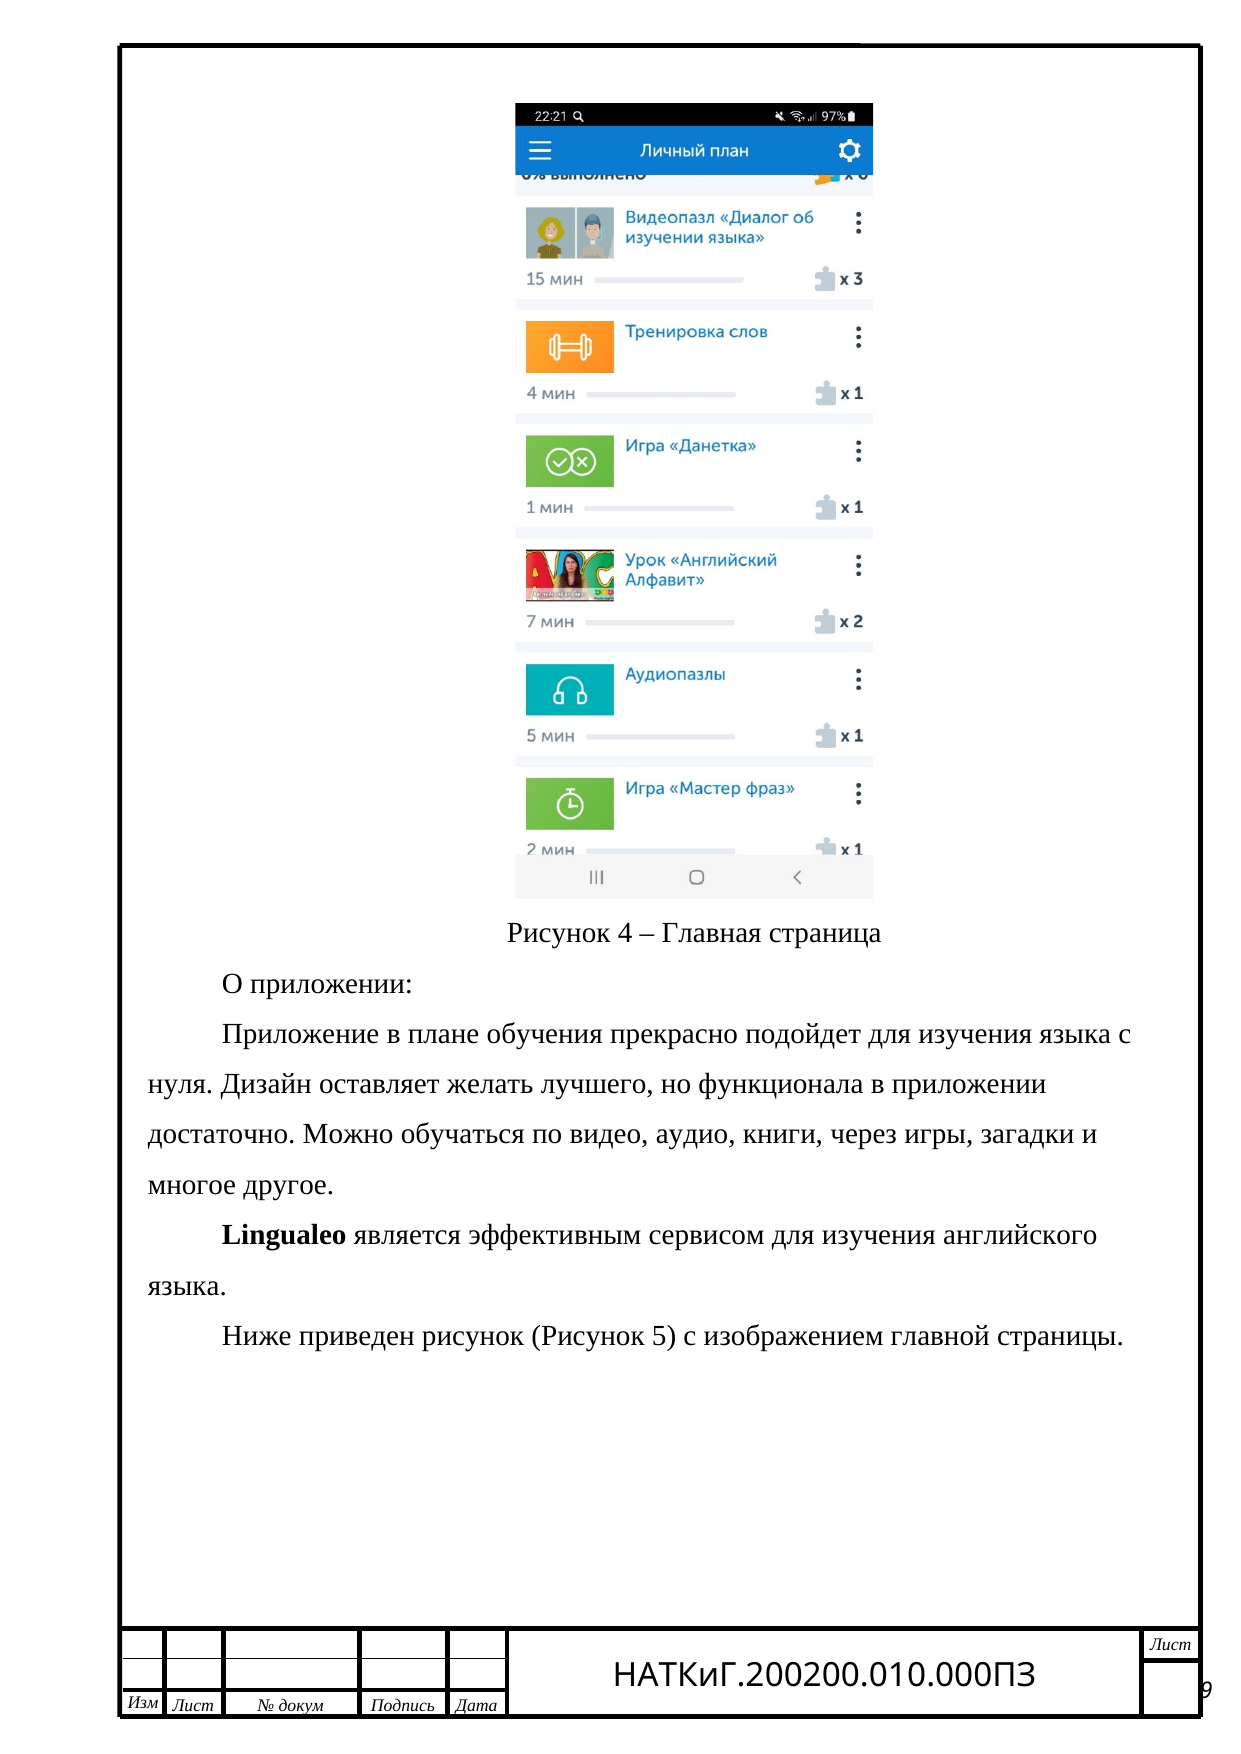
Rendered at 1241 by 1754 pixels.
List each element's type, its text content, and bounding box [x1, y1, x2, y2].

text О приложении: [148, 966, 1167, 999]
text Lingualeo является эффективным сервисом для изучения английского языка. [148, 1217, 1167, 1301]
text Ниже приведен рисунок (Рисунок 5) с изображением главной страницы. [148, 1318, 1167, 1351]
picture [515, 103, 874, 899]
text Приложение в плане обучения прекрасно подойдет для изучения языка с нуля. Дизайн оставляет желать лучшего, но функционала в приложении достаточно. Можно обучаться по видео, аудио, книги, через игры, загадки и многое другое. [148, 1016, 1167, 1201]
text Рисунок 4 – Главная страница [148, 915, 1167, 949]
